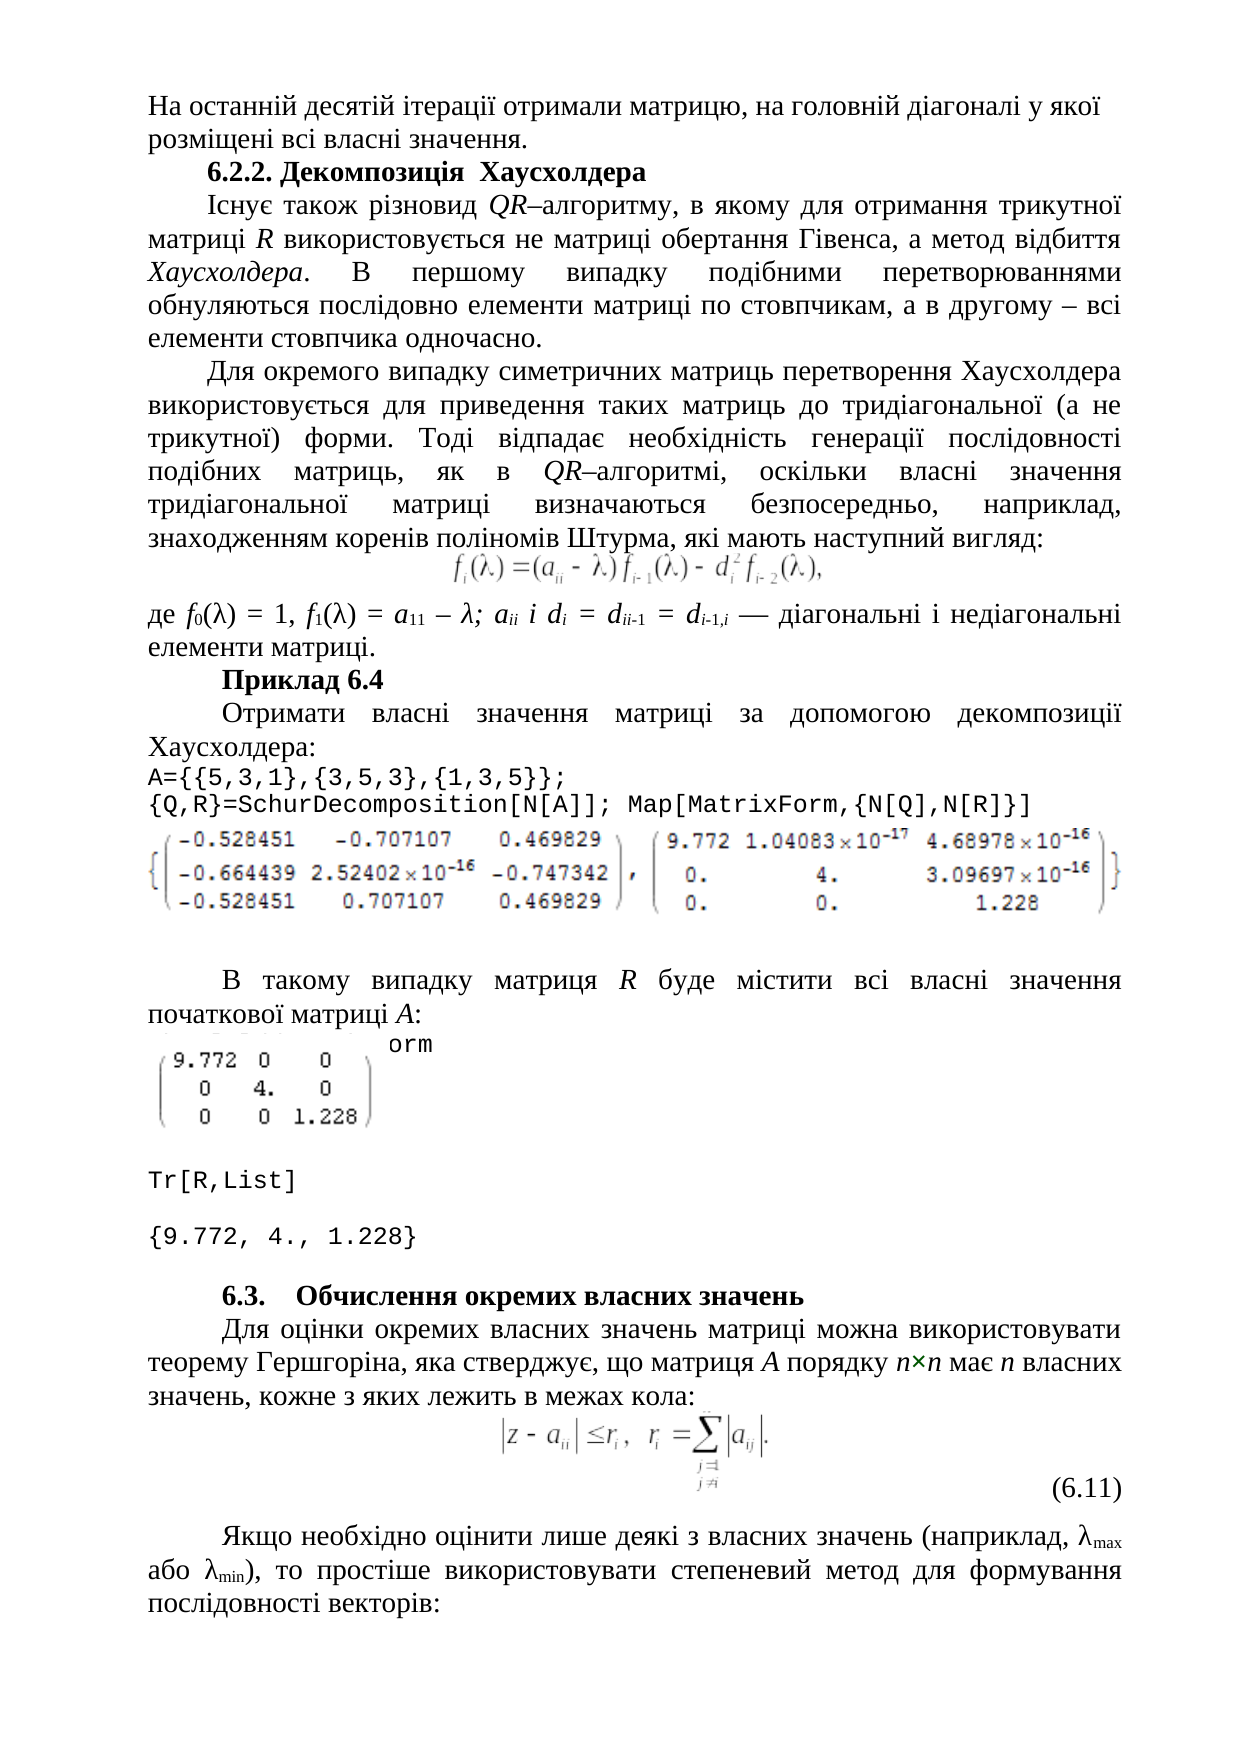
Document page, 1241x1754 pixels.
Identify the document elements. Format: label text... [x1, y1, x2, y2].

text {Q,R}=SchurDecomposition[N[A]]; Map[MatrixForm,{N[Q],N[R]}] [148, 791, 1122, 818]
text Існує також різновид QR–алгоритму, в якому для отримання трикутної матриці R використовується не матриці обертання Гівенса, а метод відбиття Хаусхолдера. В першому випадку подібними перетворюваннями обнуляються послідовно елементи матриці по стовпчикам, а в другому – всі елементи стовпчика одночасно. [148, 188, 1122, 354]
text 6.3. Обчислення окремих власних значень [148, 1278, 1122, 1312]
text Tr[R,List] [148, 1166, 1122, 1194]
text Для окремого випадку симетричних матриць перетворення Хаусхолдера використовується для приведення таких матриць до тридіагональної (а не трикутної) форми. Тоді відпадає необхідність генерації послідовності подібних матриць, як в QR–алгоритмі, оскільки власні значення тридіагональної матриці визначаються безпосередньо, наприклад, знаходженням коренів поліномів Штурма, які мають наступний вигляд: [148, 354, 1122, 553]
text На останній десятій ітерації отримали матрицю, на головній діагоналі у якої розміщені всі власні значення. [148, 89, 1122, 155]
text де f0(λ) = 1, f1(λ) = a11 – λ; aii і di = dii-1 = di-1,i — діагональні і недіагональні елементи матриці. [148, 597, 1122, 663]
text 6.2.2. Декомпозиція Хаусхолдера [148, 155, 1122, 188]
text Для оцінки окремих власних значень матриці можна використовувати теорему Гершгоріна, яка стверджує, що матриця А порядку n×n має n власних значень, кожне з яких лежить в межах кола: [148, 1312, 1122, 1411]
text A={{5,3,1},{3,5,3},{1,3,5}}; [148, 762, 1122, 791]
text {9.772, 4., 1.228} [148, 1222, 1122, 1250]
text Якщо необхідно оцінити лише деякі з власних значень (наприклад, λmax або λmin), то простіше використовувати степеневий метод для формування послідовності векторів: [148, 1519, 1122, 1619]
picture [147, 1034, 390, 1145]
text В такому випадку матриця R буде містити всі власні значення початкової матриці А: [148, 963, 1122, 1030]
text Отримати власні значення матриці за допомогою декомпозиції Хаусхолдера: [148, 696, 1122, 762]
text Chop[R]//MatrixForm [148, 1030, 1122, 1058]
text Приклад 6.4 [148, 663, 1122, 696]
picture [147, 828, 1123, 918]
text (6.11) [148, 1411, 1122, 1519]
